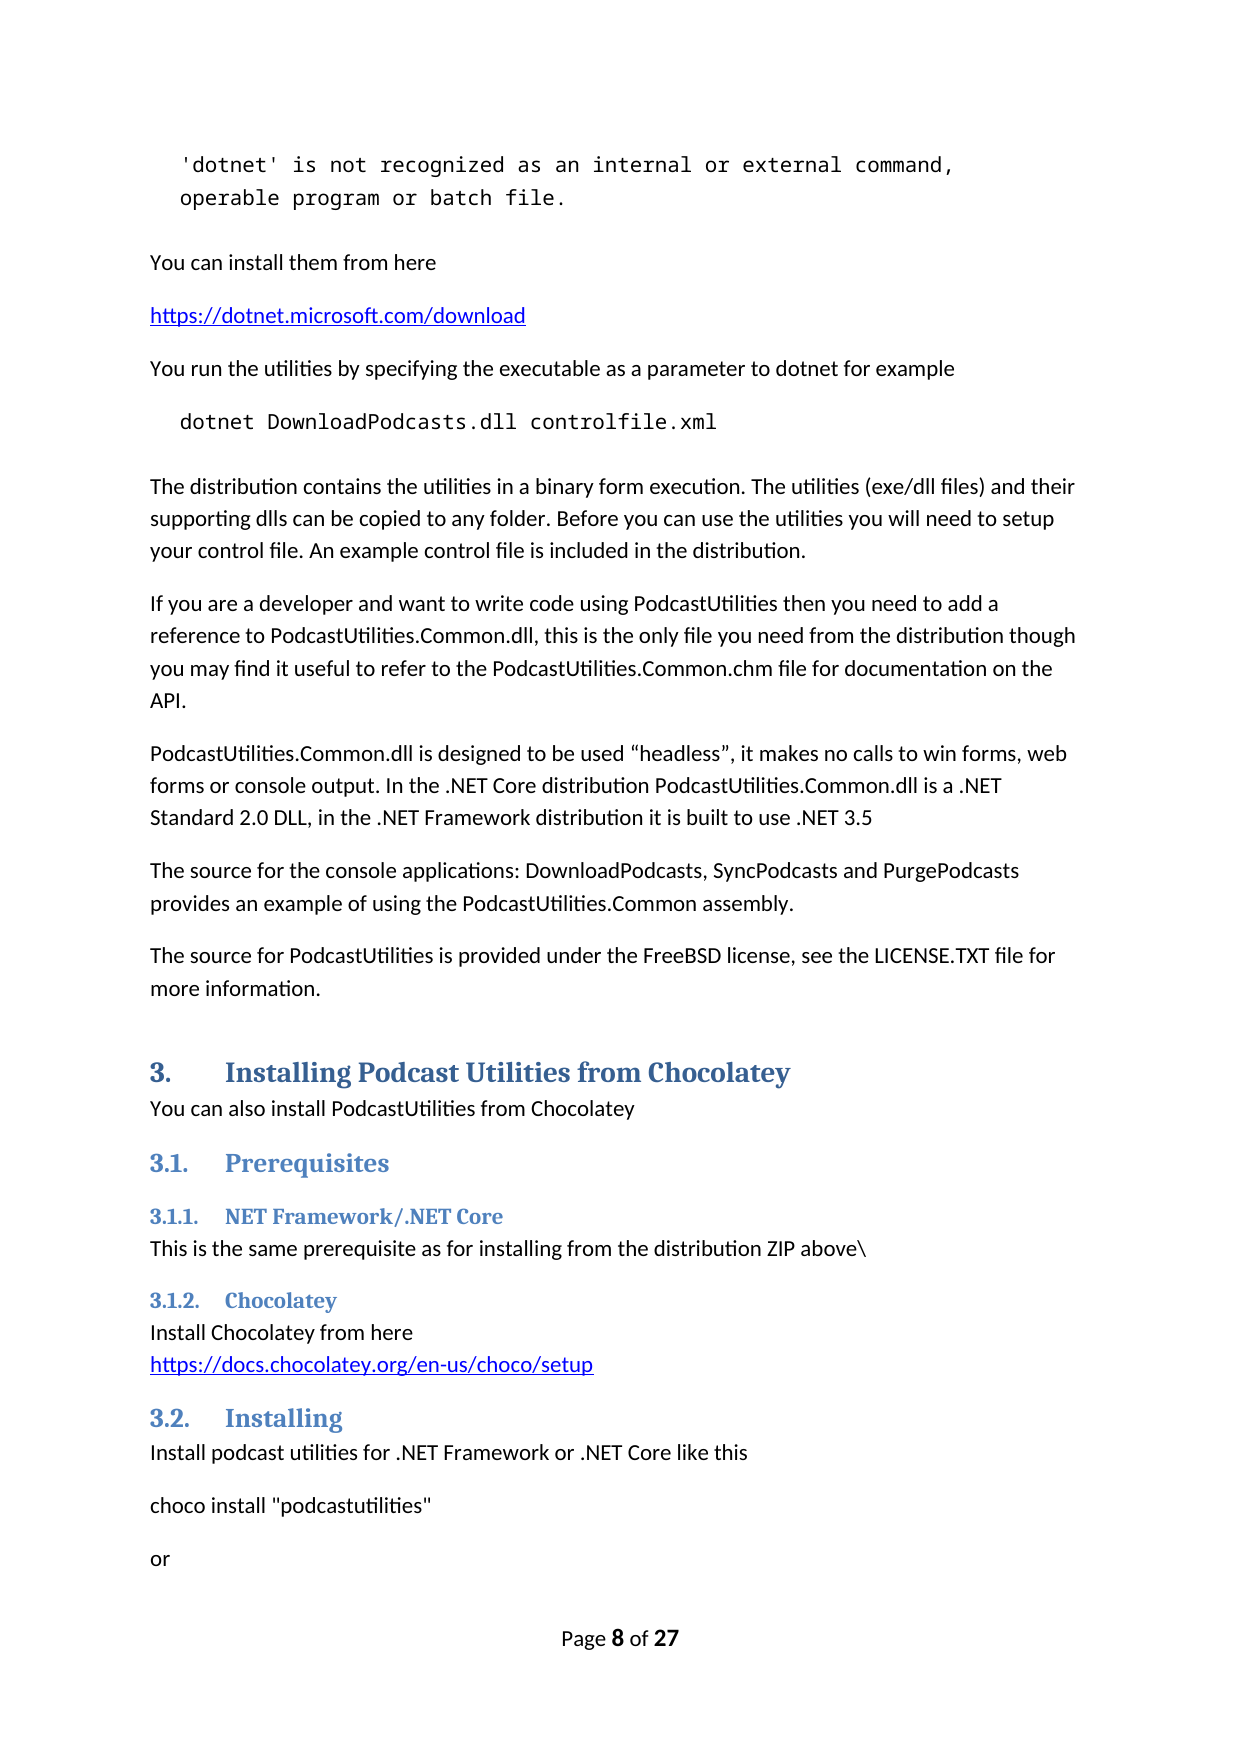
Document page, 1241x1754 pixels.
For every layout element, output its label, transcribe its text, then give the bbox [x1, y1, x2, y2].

text https://dotnet.microsoft.com/download [150, 301, 1090, 329]
text You run the utilities by specifying the executable as a parameter to dotnet for example [150, 354, 1090, 382]
text or [150, 1544, 1090, 1573]
subtitle Installing Podcast Utilities from Chocolatey [150, 1056, 1090, 1089]
subtitle Chocolatey [150, 1287, 1090, 1314]
subtitle Installing [150, 1403, 1090, 1434]
text If you are a developer and want to write code using PodcastUtilities then you need to add a reference to PodcastUtilities.Common.dll, this is the only file you need from the distribution though you may find it useful to refer to the PodcastUtilities.Common.chm file for documentation on the API. [150, 589, 1090, 714]
text This is the same prerequisite as for installing from the distribution ZIP above\ [150, 1234, 1090, 1262]
text dotnet DownloadPodcasts.dll controlfile.xml [179, 407, 1090, 435]
text Install Chocolatey from here https://docs.chocolatey.org/en-us/choco/setup [150, 1318, 1090, 1378]
text The source for PodcastUtilities is provided under the FreeBSD license, see the LICENSE.TXT file for more information. [150, 942, 1090, 1002]
text Install podcast utilities for .NET Framework or .NET Core like this [150, 1438, 1090, 1467]
subtitle Prerequisites [150, 1148, 1090, 1179]
text choco install "podcastutilities" [150, 1492, 1090, 1519]
text You can install them from here [150, 248, 1090, 276]
text PodcastUtilities.Common.dll is designed to be used “headless”, it makes no calls to win forms, web forms or console output. In the .NET Core distribution PodcastUtilities.Common.dll is a .NET Standard 2.0 DLL, in the .NET Framework distribution it is built to use .NET 3.5 [150, 739, 1090, 831]
subtitle NET Framework/.NET Core [150, 1204, 1090, 1231]
text You can also install PodcastUtilities from Chocolatey [150, 1094, 1090, 1123]
text 'dotnet' is not recognized as an internal or external command, [179, 150, 1090, 178]
text The source for the console applications: DownloadPodcasts, SyncPodcasts and PurgePodcasts provides an example of using the PodcastUtilities.Common assembly. [150, 856, 1090, 917]
text The distribution contains the utilities in a binary form execution. The utilities (exe/dll files) and their supporting dlls can be copied to any folder. Before you can use the utilities you will need to setup your control file. An example control file is included in the distribution. [150, 472, 1090, 564]
text operable program or batch file. [179, 183, 1090, 211]
